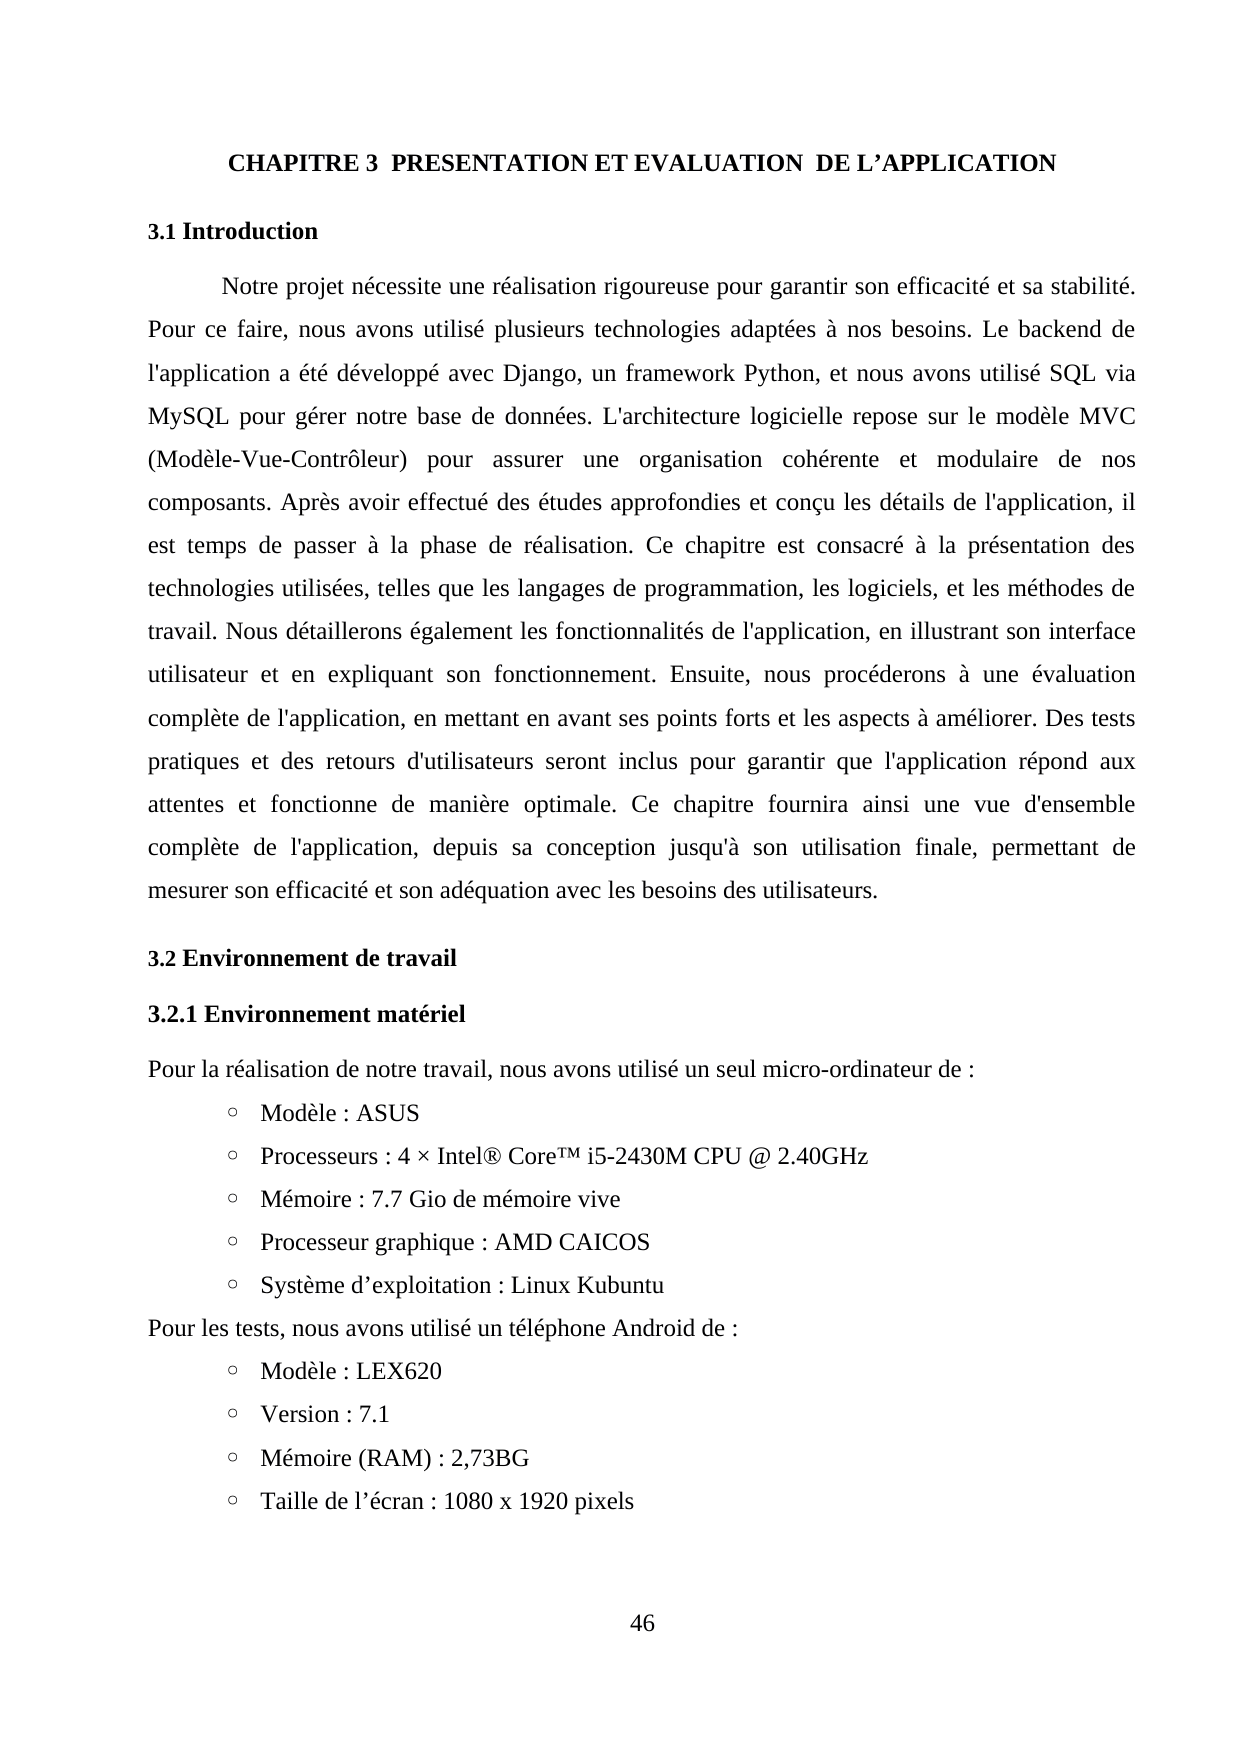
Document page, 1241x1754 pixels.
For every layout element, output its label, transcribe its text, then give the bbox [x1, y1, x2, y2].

list Modèle : ASUS [223, 1098, 1137, 1126]
list Mémoire : 7.7 Gio de mémoire vive [223, 1184, 1137, 1213]
subtitle PRESENTATION ET EVALUATION DE L’APPLICATION [148, 148, 1137, 176]
list Mémoire (RAM) : 2,73BG [223, 1443, 1137, 1471]
list Processeurs : 4 × Intel® Core™ i5-2430M CPU @ 2.40GHz [223, 1141, 1137, 1169]
text Environnement matériel [148, 999, 1137, 1028]
list Taille de l’écran : 1080 x 1920 pixels [223, 1486, 1137, 1514]
list Version : 7.1 [223, 1399, 1137, 1428]
text Introduction [148, 216, 1137, 244]
text Pour les tests, nous avons utilisé un téléphone Android de : [148, 1313, 1137, 1342]
list Système d’exploitation : Linux Kubuntu [223, 1270, 1137, 1299]
text Environnement de travail [148, 943, 1137, 972]
list Processeur graphique : AMD CAICOS [223, 1227, 1137, 1256]
text Notre projet nécessite une réalisation rigoureuse pour garantir son efficacité et sa stabilité. Pour ce faire, nous avons utilisé plusieurs technologies adaptées à nos besoins. Le backend de l'application a été développé avec Django, un framework Python, et nous avons utilisé SQL via MySQL pour gérer notre base de données. L'architecture logicielle repose sur le modèle MVC (Modèle-Vue-Contrôleur) pour assurer une organisation cohérente et modulaire de nos composants. Après avoir effectué des études approfondies et conçu les détails de l'application, il est temps de passer à la phase de réalisation. Ce chapitre est consacré à la présentation des technologies utilisées, telles que les langages de programmation, les logiciels, et les méthodes de travail. Nous détaillerons également les fonctionnalités de l'application, en illustrant son interface utilisateur et en expliquant son fonctionnement. Ensuite, nous procéderons à une évaluation complète de l'application, en mettant en avant ses points forts et les aspects à améliorer. Des tests pratiques et des retours d'utilisateurs seront inclus pour garantir que l'application répond aux attentes et fonctionne de manière optimale. Ce chapitre fournira ainsi une vue d'ensemble complète de l'application, depuis sa conception jusqu'à son utilisation finale, permettant de mesurer son efficacité et son adéquation avec les besoins des utilisateurs. [148, 271, 1137, 904]
text Pour la réalisation de notre travail, nous avons utilisé un seul micro-ordinateur de : [148, 1054, 1137, 1083]
list Modèle : LEX620 [223, 1356, 1137, 1385]
